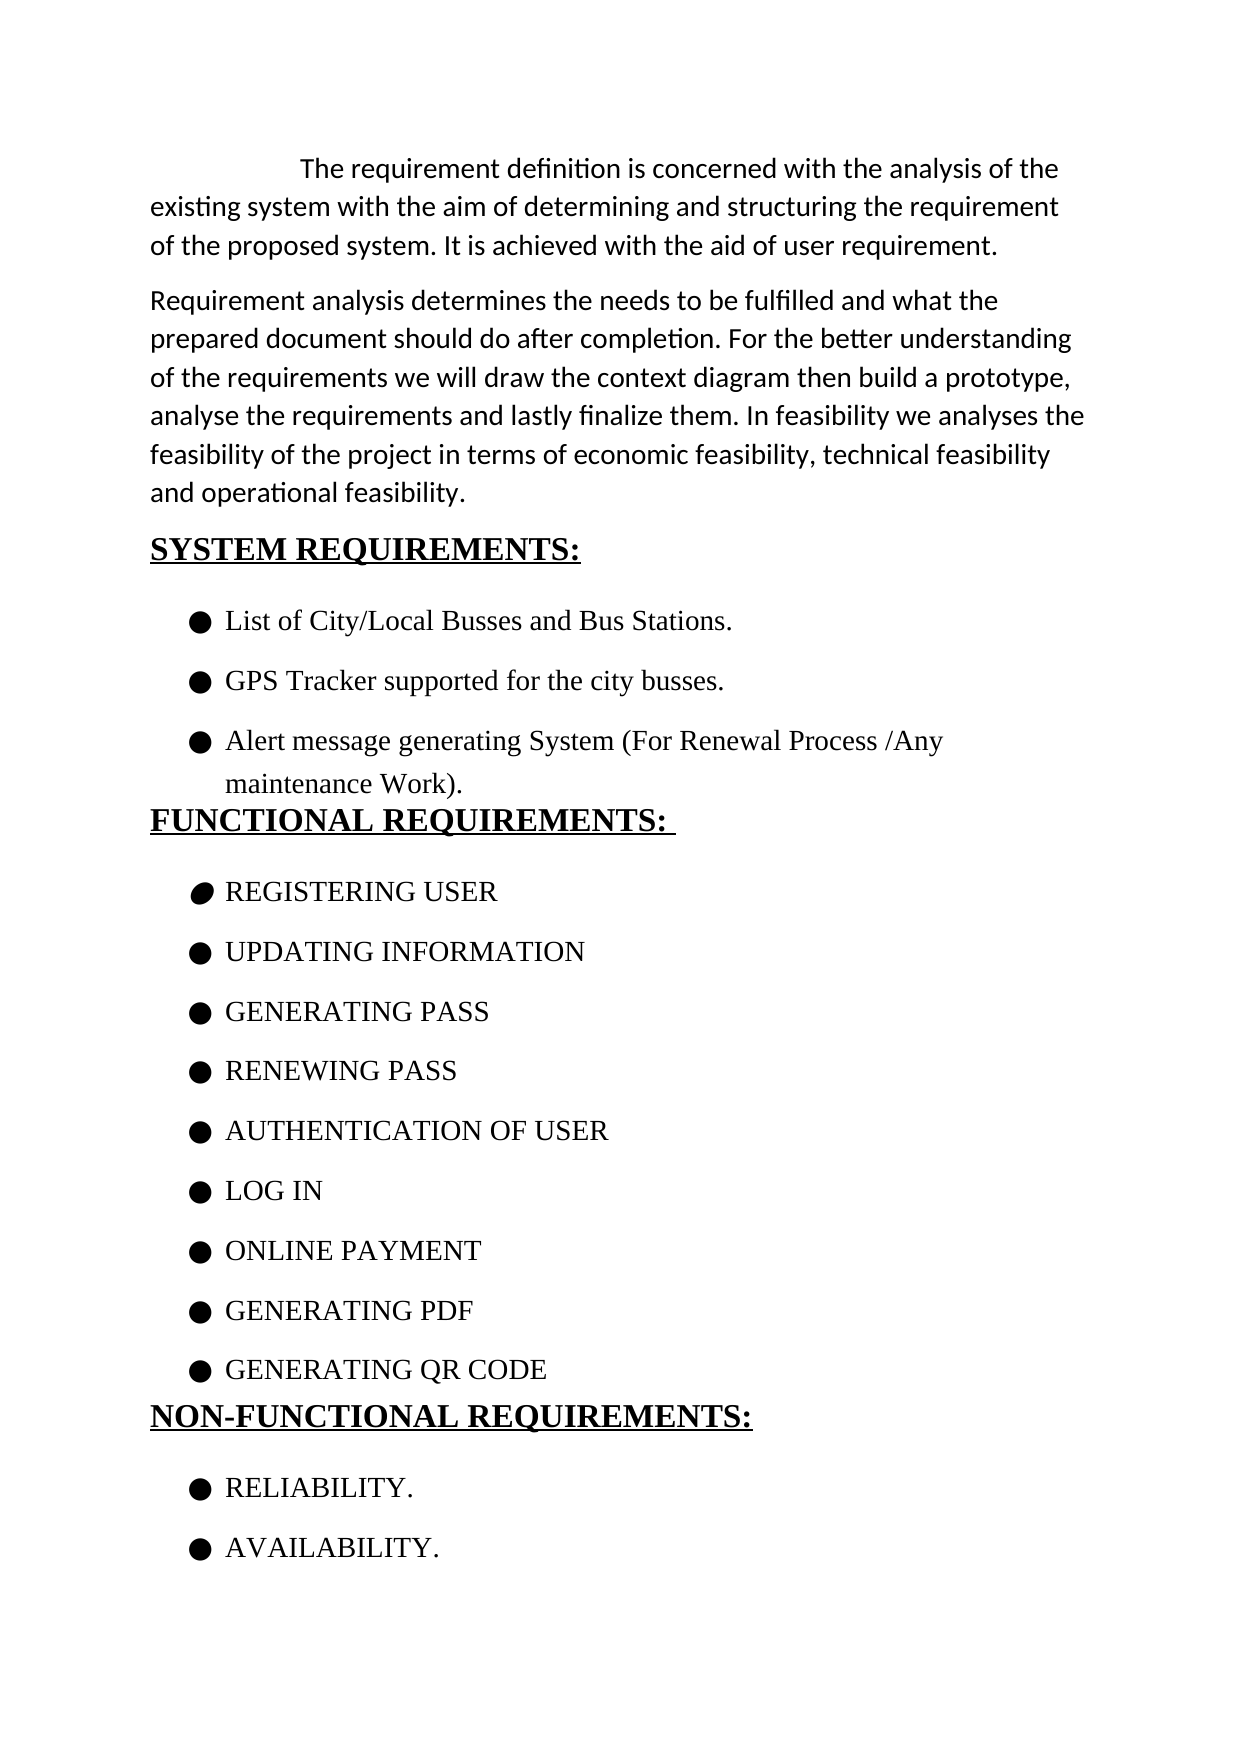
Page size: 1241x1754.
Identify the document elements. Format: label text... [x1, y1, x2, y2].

text SYSTEM REQUIREMENTS: [150, 529, 1090, 568]
text FUNCTIONAL REQUIREMENTS: [150, 800, 1090, 838]
text NON-FUNCTIONAL REQUIREMENTS: [150, 1396, 1090, 1435]
list RELIABILITY. [187, 1454, 1090, 1514]
list List of City/Local Busses and Bus Stations. [187, 587, 1090, 647]
list Alert message generating System (For Renewal Process /Any maintenance Work). [187, 707, 1090, 800]
list AUTHENTICATION OF USER [187, 1097, 1090, 1157]
list REGISTERING USER [187, 858, 1090, 918]
list LOG IN [187, 1157, 1090, 1217]
list GENERATING PDF [187, 1277, 1090, 1337]
list AVAILABILITY. [187, 1514, 1090, 1574]
list GENERATING PASS [187, 978, 1090, 1038]
list GENERATING QR CODE [187, 1337, 1090, 1396]
list ONLINE PAYMENT [187, 1217, 1090, 1277]
list UPDATING INFORMATION [187, 918, 1090, 978]
list RENEWING PASS [187, 1038, 1090, 1097]
list GPS Tracker supported for the city busses. [187, 647, 1090, 707]
text The requirement definition is concerned with the analysis of the existing system with the aim of determining and structuring the requirement of the proposed system. It is achieved with the aid of user requirement. [150, 150, 1090, 262]
text Requirement analysis determines the needs to be fulfilled and what the prepared document should do after completion. For the better understanding of the requirements we will draw the context diagram then build a prototype, analyse the requirements and lastly finalize them. In feasibility we analyses the feasibility of the project in terms of economic feasibility, technical feasibility and operational feasibility. [150, 282, 1090, 510]
